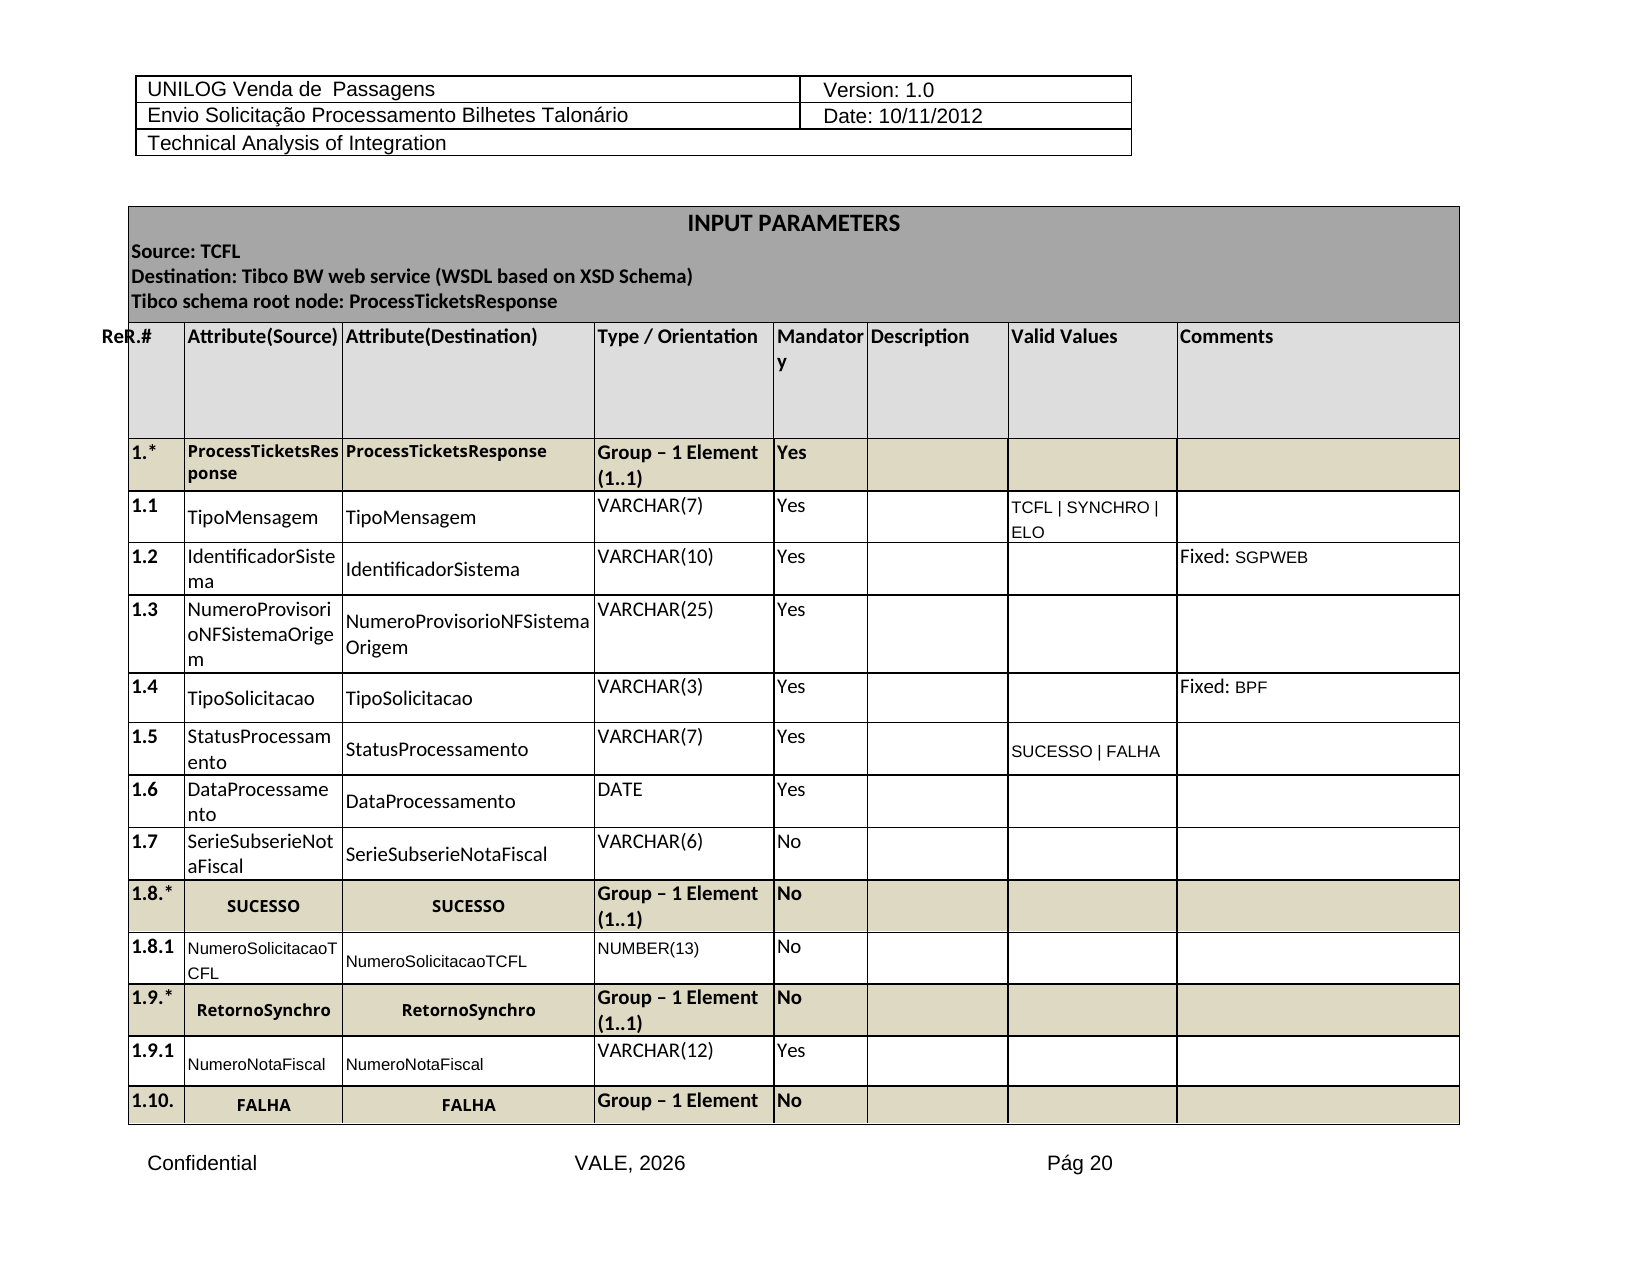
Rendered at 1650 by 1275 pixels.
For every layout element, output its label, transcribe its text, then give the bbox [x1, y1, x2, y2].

table_cell Yes [775, 439, 867, 490]
table_cell 1.3 [129, 596, 184, 672]
table_cell [868, 543, 1007, 594]
table_cell RetornoSynchro [185, 985, 342, 1035]
table_cell DataProcessamento [343, 776, 594, 827]
table_cell Yes [775, 596, 867, 672]
table_cell [868, 723, 1007, 774]
table_cell [1009, 933, 1176, 983]
table_cell No [775, 828, 867, 879]
table_cell Yes [775, 543, 867, 594]
table_cell VARCHAR(7) [595, 492, 773, 542]
table_cell IdentificadorSistema [185, 543, 342, 594]
table_cell VARCHAR(7) [595, 723, 773, 774]
table_cell Attribute(Destination) [343, 323, 594, 438]
table_cell TipoMensagem [343, 492, 594, 542]
table_cell No [775, 933, 867, 983]
table_cell [1009, 881, 1176, 931]
table_cell TipoSolicitacao [343, 674, 594, 722]
table_header INPUT PARAMETERS Source: TCFL Destination: Tibco BW web service (WSDL based on XSD Schema) Tibco schema root node: ProcessTicketsResponse [129, 207, 1459, 322]
table_cell [1009, 596, 1176, 672]
table_cell [1009, 1037, 1176, 1085]
table_cell FALHA [185, 1087, 342, 1123]
table_cell Yes [775, 776, 867, 827]
table_cell [1178, 776, 1459, 827]
table_cell VARCHAR(3) [595, 674, 773, 722]
table_cell [1178, 933, 1459, 983]
table_cell DATE [595, 776, 773, 827]
table_cell VARCHAR(6) [595, 828, 773, 879]
table_cell [1178, 985, 1459, 1035]
table_cell FALHA [343, 1087, 594, 1123]
table_cell 1.2 [129, 543, 184, 594]
table_cell NumeroNotaFiscal [343, 1037, 594, 1085]
table_cell No [775, 985, 867, 1035]
table_cell [1009, 1087, 1176, 1123]
table_cell [1009, 985, 1176, 1035]
table_cell [868, 776, 1007, 827]
table_cell [868, 933, 1007, 983]
table_cell SUCESSO [185, 881, 342, 931]
table_cell [868, 596, 1007, 672]
table_cell [1178, 723, 1459, 774]
table_cell Yes [775, 1037, 867, 1085]
table_cell SUCESSO | FALHA [1009, 723, 1176, 774]
table_cell Type / Orientation [595, 323, 773, 438]
table_cell 1.9.* [129, 985, 184, 1035]
table_cell [868, 1087, 1007, 1123]
table_cell NUMBER(13) [595, 933, 773, 983]
table_cell Attribute(Source) [185, 323, 342, 438]
table_cell NumeroSolicitacaoTCFL [343, 933, 594, 983]
table_cell Group – 1 Element (1..1) [595, 985, 773, 1035]
table_cell TipoSolicitacao [185, 674, 342, 722]
table_cell [1009, 439, 1176, 490]
table_cell Fixed: BPF [1178, 674, 1459, 722]
table_cell Description [868, 323, 1008, 438]
table_cell VARCHAR(10) [595, 543, 773, 594]
table_cell [1009, 674, 1176, 722]
table_cell Yes [775, 674, 867, 722]
table_cell RetornoSynchro [343, 985, 594, 1035]
table_cell [868, 881, 1007, 931]
table_cell 1.* [129, 439, 184, 490]
table_cell ProcessTicketsResponse [185, 439, 342, 490]
table_cell StatusProcessamento [343, 723, 594, 774]
table_cell [1178, 439, 1459, 490]
table_cell TCFL | SYNCHRO | ELO [1009, 492, 1176, 542]
table_cell Mandatory [774, 323, 867, 438]
table_cell Yes [775, 723, 867, 774]
table_cell [1009, 776, 1176, 827]
table_cell Group – 1 Element (1..1) [595, 439, 773, 490]
table_cell Group – 1 Element (1..1) [595, 1087, 773, 1123]
table_cell No [775, 881, 867, 931]
table_cell 1.8.* [129, 881, 184, 931]
table_cell Comments [1178, 323, 1459, 438]
table_cell [1178, 1087, 1459, 1123]
table_cell SerieSubserieNotaFiscal [185, 828, 342, 879]
table_cell 1.9.1 [129, 1037, 184, 1085]
table_cell NumeroProvisorioNFSistemaOrigem [343, 596, 594, 672]
table_cell [868, 439, 1007, 490]
table_cell [1178, 881, 1459, 931]
table_cell [1178, 492, 1459, 542]
table_cell VARCHAR(25) [595, 596, 773, 672]
table_cell [868, 674, 1007, 722]
table_cell [1009, 543, 1176, 594]
table_cell Yes [775, 492, 867, 542]
table_cell IdentificadorSistema [343, 543, 594, 594]
table_cell 1.6 [129, 776, 184, 827]
table_cell 1.5 [129, 723, 184, 774]
table_cell [1178, 596, 1459, 672]
table_cell NumeroProvisorioNFSistemaOrigem [185, 596, 342, 672]
table_cell [868, 828, 1007, 879]
table_cell SerieSubserieNotaFiscal [343, 828, 594, 879]
table_cell ProcessTicketsResponse [343, 439, 594, 490]
table_cell [868, 985, 1007, 1035]
table_cell DataProcessamento [185, 776, 342, 827]
table_cell TipoMensagem [185, 492, 342, 542]
table_cell Fixed: SGPWEB [1178, 543, 1459, 594]
table_cell 1.7 [129, 828, 184, 879]
table_cell 1.10.* [129, 1087, 184, 1123]
table_cell No [775, 1087, 867, 1123]
table_cell Valid Values [1009, 323, 1177, 438]
table_cell ReR.# [129, 323, 184, 438]
table_cell [1178, 1037, 1459, 1085]
table_cell [1178, 828, 1459, 879]
table_cell 1.1 [129, 492, 184, 542]
table_cell NumeroSolicitacaoTCFL [185, 933, 342, 983]
table_cell 1.4 [129, 674, 184, 722]
table_cell [868, 1037, 1007, 1085]
table_cell Group – 1 Element (1..1) [595, 881, 773, 931]
table_cell NumeroNotaFiscal [185, 1037, 342, 1085]
table_cell [868, 492, 1007, 542]
table_cell [1009, 828, 1176, 879]
table_cell VARCHAR(12) [595, 1037, 773, 1085]
table_cell SUCESSO [343, 881, 594, 931]
table_cell StatusProcessamento [185, 723, 342, 774]
table_cell 1.8.1 [129, 933, 184, 983]
